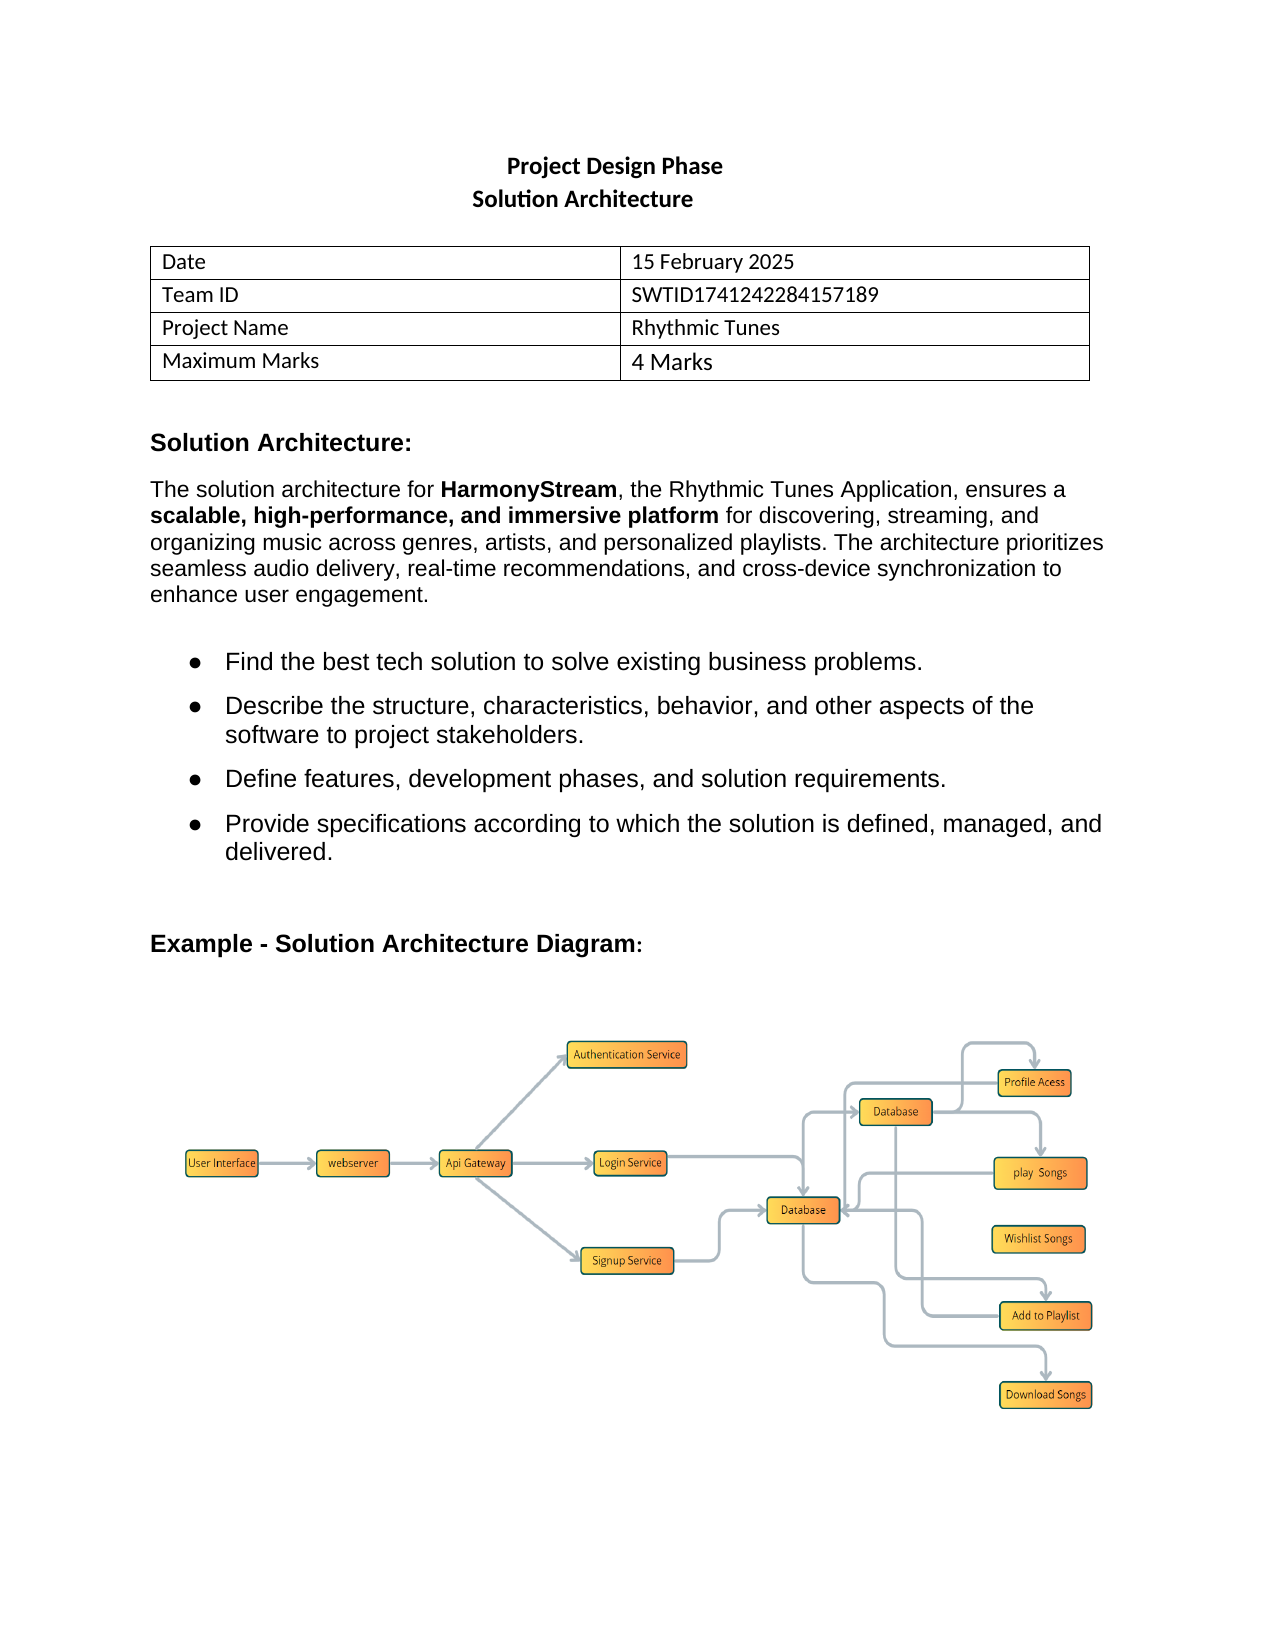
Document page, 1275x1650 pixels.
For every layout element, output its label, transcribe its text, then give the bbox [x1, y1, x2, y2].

table_cell 4 Marks [621, 346, 1089, 380]
text Solution Architecture: [150, 428, 1125, 457]
text Example - Solution Architecture Diagram: [150, 928, 1125, 958]
list Provide specifications according to which the solution is defined, managed, and delivered. [187, 808, 1125, 866]
table_cell Team ID [151, 280, 620, 312]
list Describe the structure, characteristics, behavior, and other aspects of the software to project stakeholders. [187, 691, 1125, 748]
list Find the best tech solution to solve existing business problems. [187, 647, 1125, 675]
table_header Date [151, 247, 620, 279]
text Project Design Phase [150, 150, 1125, 181]
text Solution Architecture [150, 183, 1125, 213]
table_cell Maximum Marks [151, 346, 620, 380]
table_cell SWTID1741242284157189 [621, 280, 1089, 312]
picture [150, 1023, 1125, 1432]
text The solution architecture for HarmonyStream, the Rhythmic Tunes Application, ensures a scalable, high-performance, and immersive platform for discovering, streaming, and organizing music across genres, artists, and personalized playlists. The architecture prioritizes seamless audio delivery, real-time recommendations, and cross-device synchronization to enhance user engagement. [150, 476, 1125, 608]
table_header 15 February 2025 [621, 247, 1089, 279]
list Define features, development phases, and solution requirements. [187, 764, 1125, 793]
table_cell Project Name [151, 313, 620, 345]
table_cell Rhythmic Tunes [621, 313, 1089, 345]
